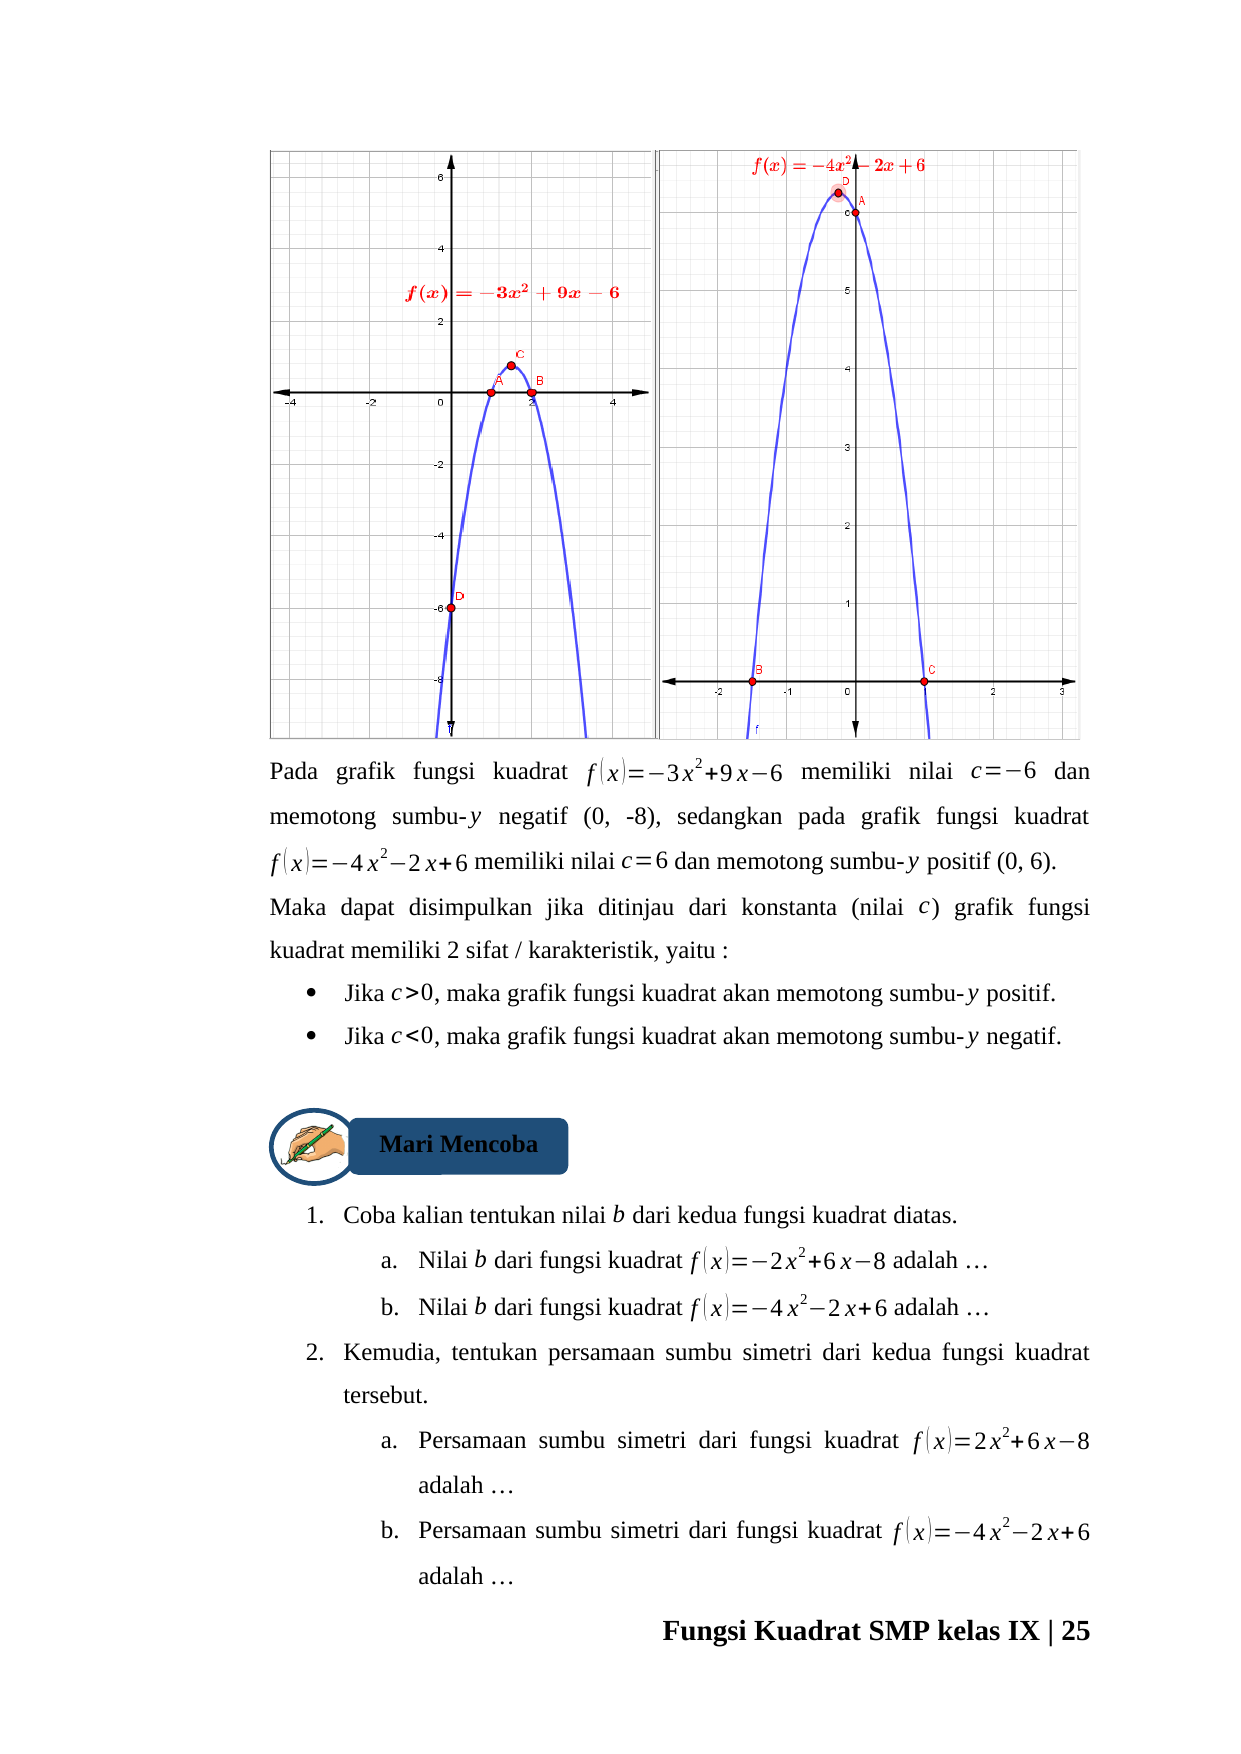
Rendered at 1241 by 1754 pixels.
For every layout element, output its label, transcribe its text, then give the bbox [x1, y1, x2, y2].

picture [269, 150, 1081, 740]
list Maka dapat disimpulkan jika ditinjau dari konstanta (nilai ) grafik fungsi kuadrat memiliki 2 sifat / karakteristik, yaitu : [269, 892, 1090, 963]
picture [278, 1113, 348, 1183]
list Kemudia, tentukan persamaan sumbu simetri dari kedua fungsi kuadrat tersebut. [306, 1337, 1090, 1409]
list Nilai dari fungsi kuadrat adalah … [381, 1243, 1090, 1276]
list Pada grafik fungsi kuadrat memiliki nilai dan memotong sumbu- negatif (0, -8), sedangkan pada grafik fungsi kuadrat memiliki nilai dan memotong sumbu- positif (0, 6). [269, 754, 1090, 877]
list Persamaan sumbu simetri dari fungsi kuadrat adalah … [381, 1423, 1090, 1499]
list Jika , maka grafik fungsi kuadrat akan memotong sumbu- positif. [307, 978, 1090, 1007]
list Persamaan sumbu simetri dari fungsi kuadrat adalah … [381, 1514, 1090, 1589]
list Jika , maka grafik fungsi kuadrat akan memotong sumbu- negatif. [307, 1021, 1090, 1050]
list Coba kalian tentukan nilai dari kedua fungsi kuadrat diatas. [306, 1200, 1090, 1229]
list Nilai dari fungsi kuadrat adalah … [381, 1290, 1090, 1323]
